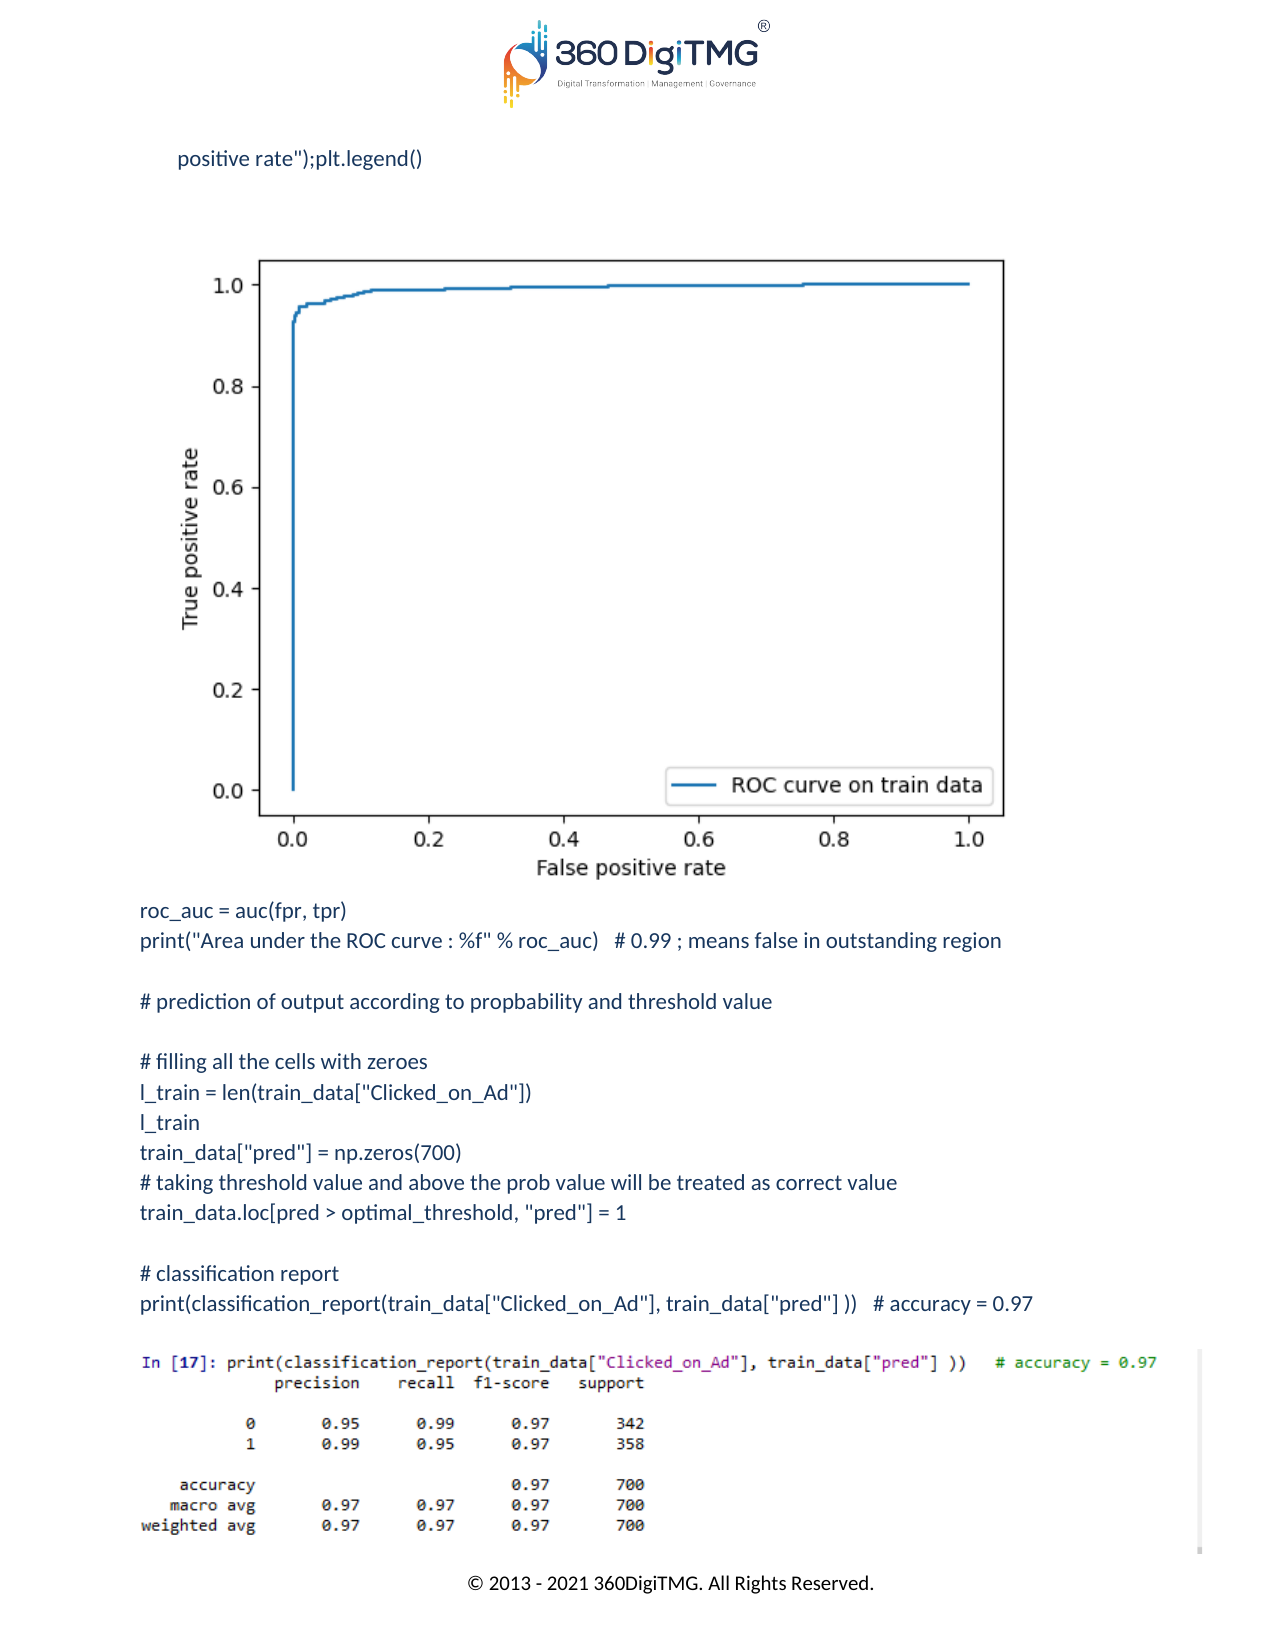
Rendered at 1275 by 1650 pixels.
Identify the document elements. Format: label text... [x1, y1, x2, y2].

text train_data.loc[pred > optimal_threshold, "pred"] = 1 [139, 1198, 1107, 1227]
text # classification report [139, 1259, 1107, 1287]
text # prediction of output according to propbability and threshold value [139, 987, 1107, 1015]
text print("Area under the ROC curve : %f" % roc_auc) # 0.99 ; means false in outstanding region [139, 927, 1107, 955]
text train_data["pred"] = np.zeros(700) [139, 1138, 1107, 1166]
picture [139, 1349, 1203, 1554]
text print(classification_report(train_data["Clicked_on_Ad"], train_data["pred"] )) # accuracy = 0.97 [139, 1289, 1107, 1317]
text roc_auc = auc(fpr, tpr) [139, 896, 1107, 924]
text l_train [139, 1108, 1107, 1136]
picture [139, 173, 1099, 895]
text l_train = len(train_data["Clicked_on_Ad"]) [139, 1078, 1107, 1106]
picture [499, 15, 774, 113]
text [139, 144, 1107, 172]
text # filling all the cells with zeroes [139, 1047, 1107, 1076]
text # taking threshold value and above the prob value will be treated as correct value [139, 1168, 1107, 1196]
